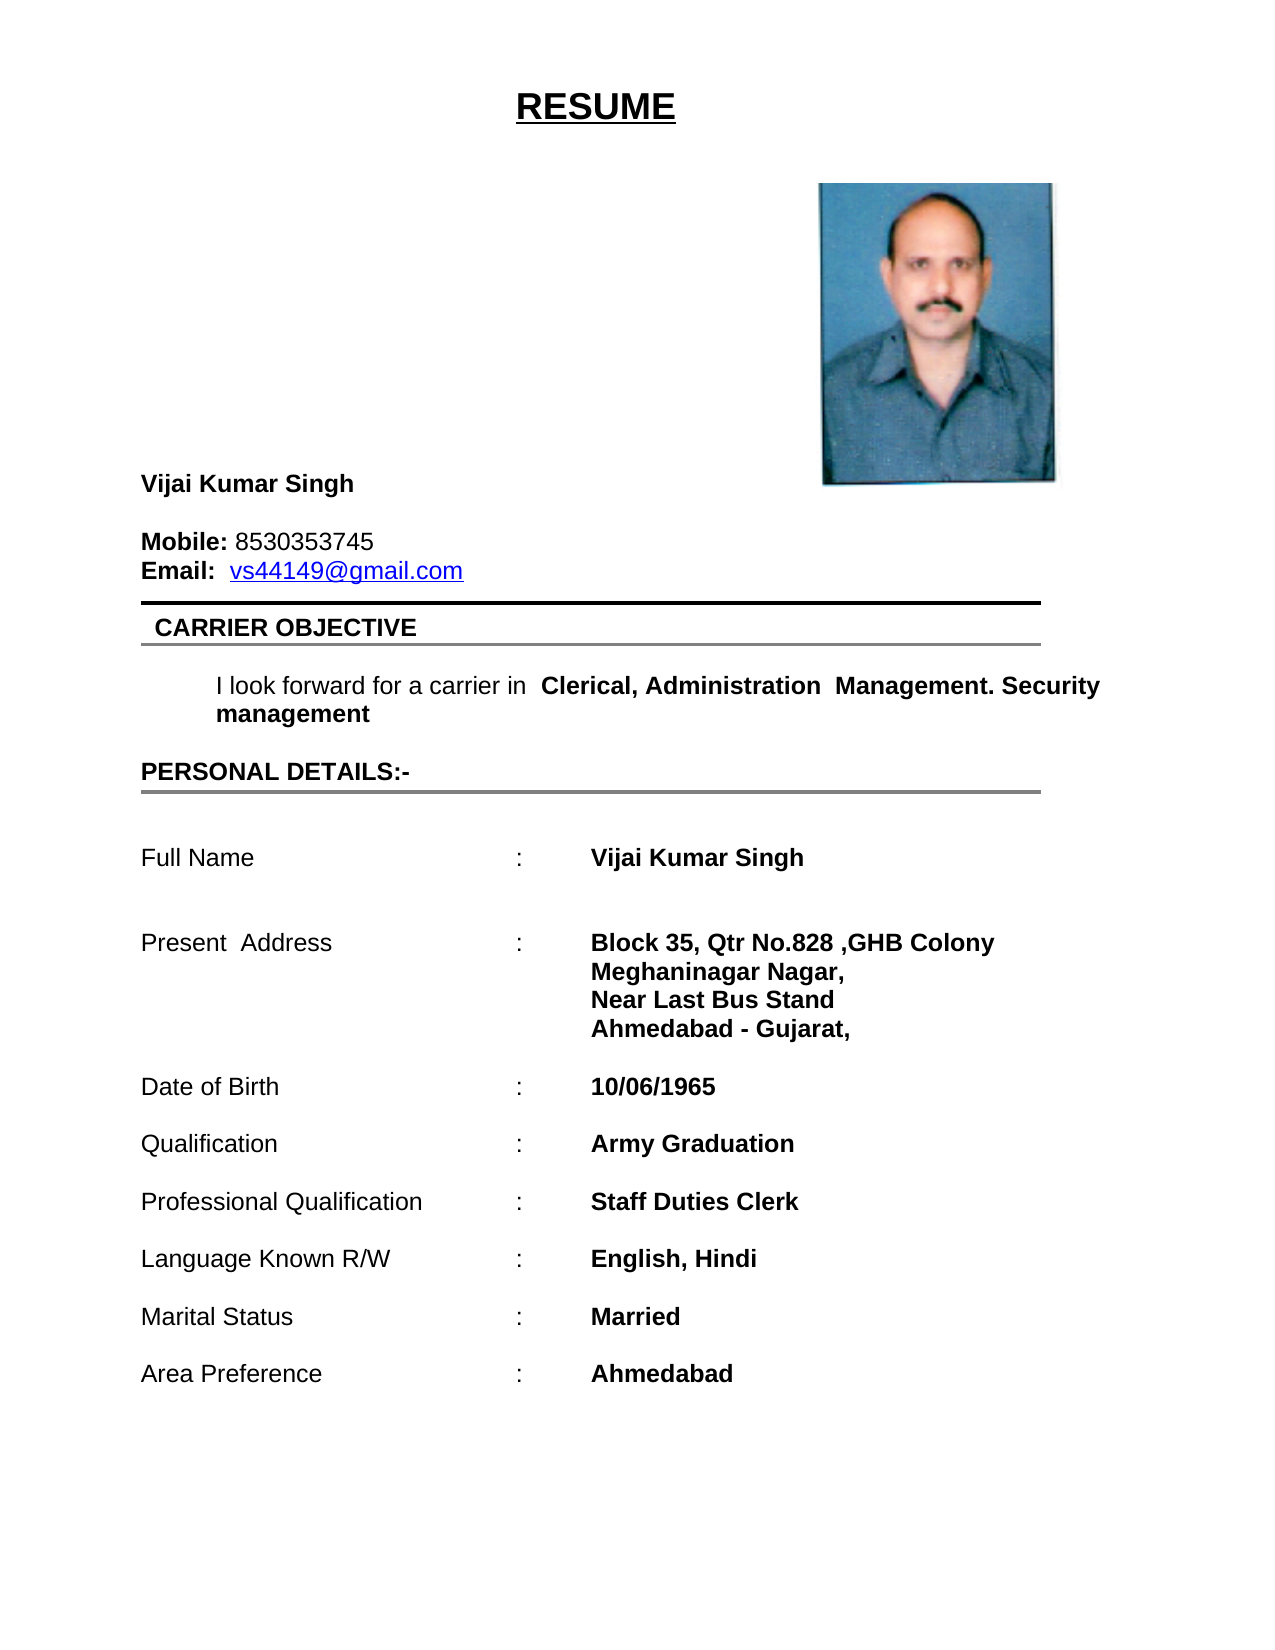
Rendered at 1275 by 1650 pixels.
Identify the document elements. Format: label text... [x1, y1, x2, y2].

text Email: vs44149@gmail.com [141, 556, 1266, 584]
text Area Preference : Ahmedabad [141, 1359, 1266, 1388]
text Near Last Bus Stand [516, 986, 1266, 1014]
text Meghaninagar Nagar, [516, 957, 1266, 986]
text Mobile: 8530353745 [141, 527, 1266, 556]
text CARRIER OBJECTIVE [141, 613, 1266, 642]
text I look forward for a carrier in Clerical, Administration Management. Security [141, 671, 1266, 699]
text Qualification : Army Graduation [141, 1129, 1266, 1158]
text Marital Status : Married [141, 1302, 1266, 1331]
text PERSONAL DETAILS:- [141, 757, 1266, 786]
text Ahmedabad - Gujarat, [516, 1014, 1266, 1043]
picture [815, 183, 1064, 493]
text Date of Birth : 10/06/1965 [141, 1072, 1266, 1101]
text RESUME [291, 84, 1266, 127]
text Present Address : Block 35, Qtr No.828 ,GHB Colony [141, 928, 1266, 957]
text Language Known R/W : English, Hindi [141, 1244, 1266, 1273]
text Full Name : Vijai Kumar Singh [141, 843, 1266, 872]
text management [141, 699, 1266, 728]
text Vijai Kumar Singh [141, 183, 1266, 498]
text Professional Qualification : Staff Duties Clerk [141, 1187, 1266, 1216]
